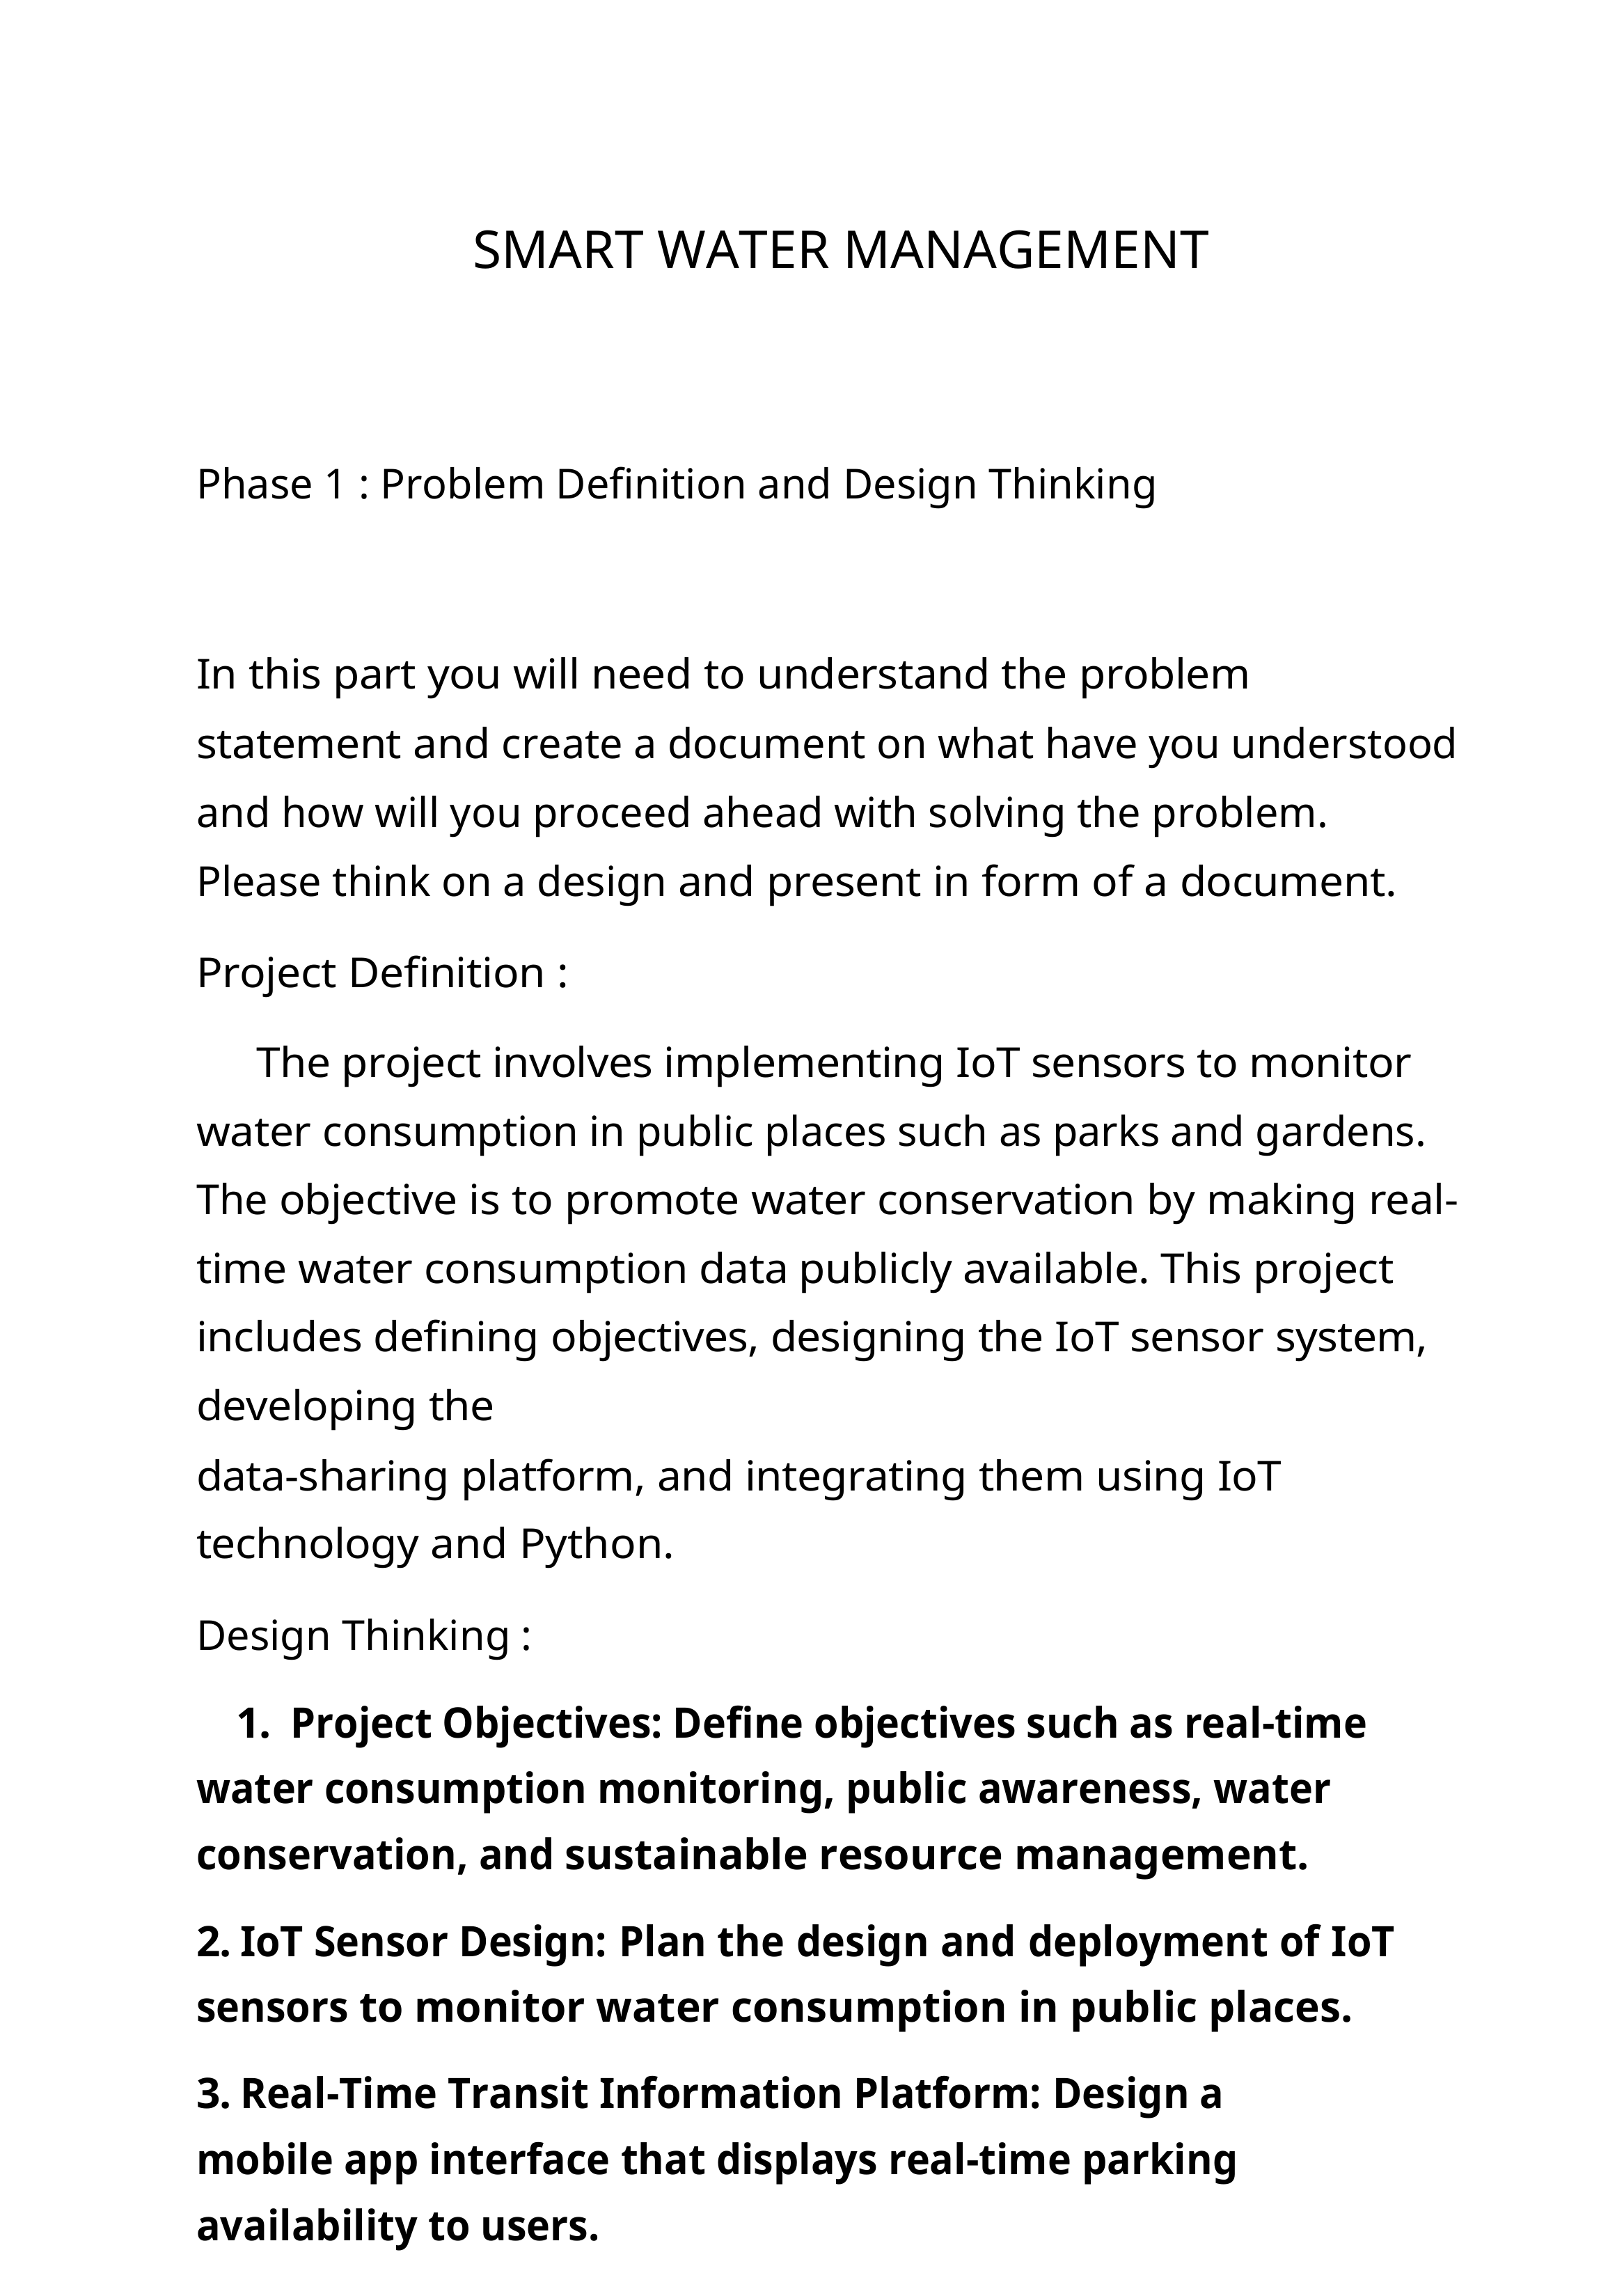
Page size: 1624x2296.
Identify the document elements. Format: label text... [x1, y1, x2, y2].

text data-sharing platform, and integrating them using IoT technology and Python. [196, 1447, 1464, 1571]
list IoT Sensor Design: Plan the design and deployment of IoT sensors to monitor water consumption in public places. [196, 1911, 1437, 2034]
list Project Objectives: Define objectives such as real-time water consumption monitoring, public awareness, water conservation, and sustainable resource management. [196, 1693, 1424, 1882]
text In this part you will need to understand the problem statement and create a document on what have you understood and how will you proceed ahead with solving the problem. Please think on a design and present in form of a document. [196, 645, 1464, 909]
text Design Thinking : [196, 1606, 1485, 1662]
text SMART WATER MANAGEMENT [196, 212, 1485, 283]
text Project Definition : [196, 943, 1485, 1000]
text The project involves implementing IoT sensors to monitor water consumption in public places such as parks and gardens. The objective is to promote water conservation by making real-time water consumption data publicly available. This project includes defining objectives, designing the IoT sensor system, developing the [196, 1033, 1485, 1433]
list Real-Time Transit Information Platform: Design a mobile app interface that displays real-time parking availability to users. [196, 2063, 1335, 2253]
text Phase 1 : Problem Definition and Design Thinking [196, 455, 1485, 511]
